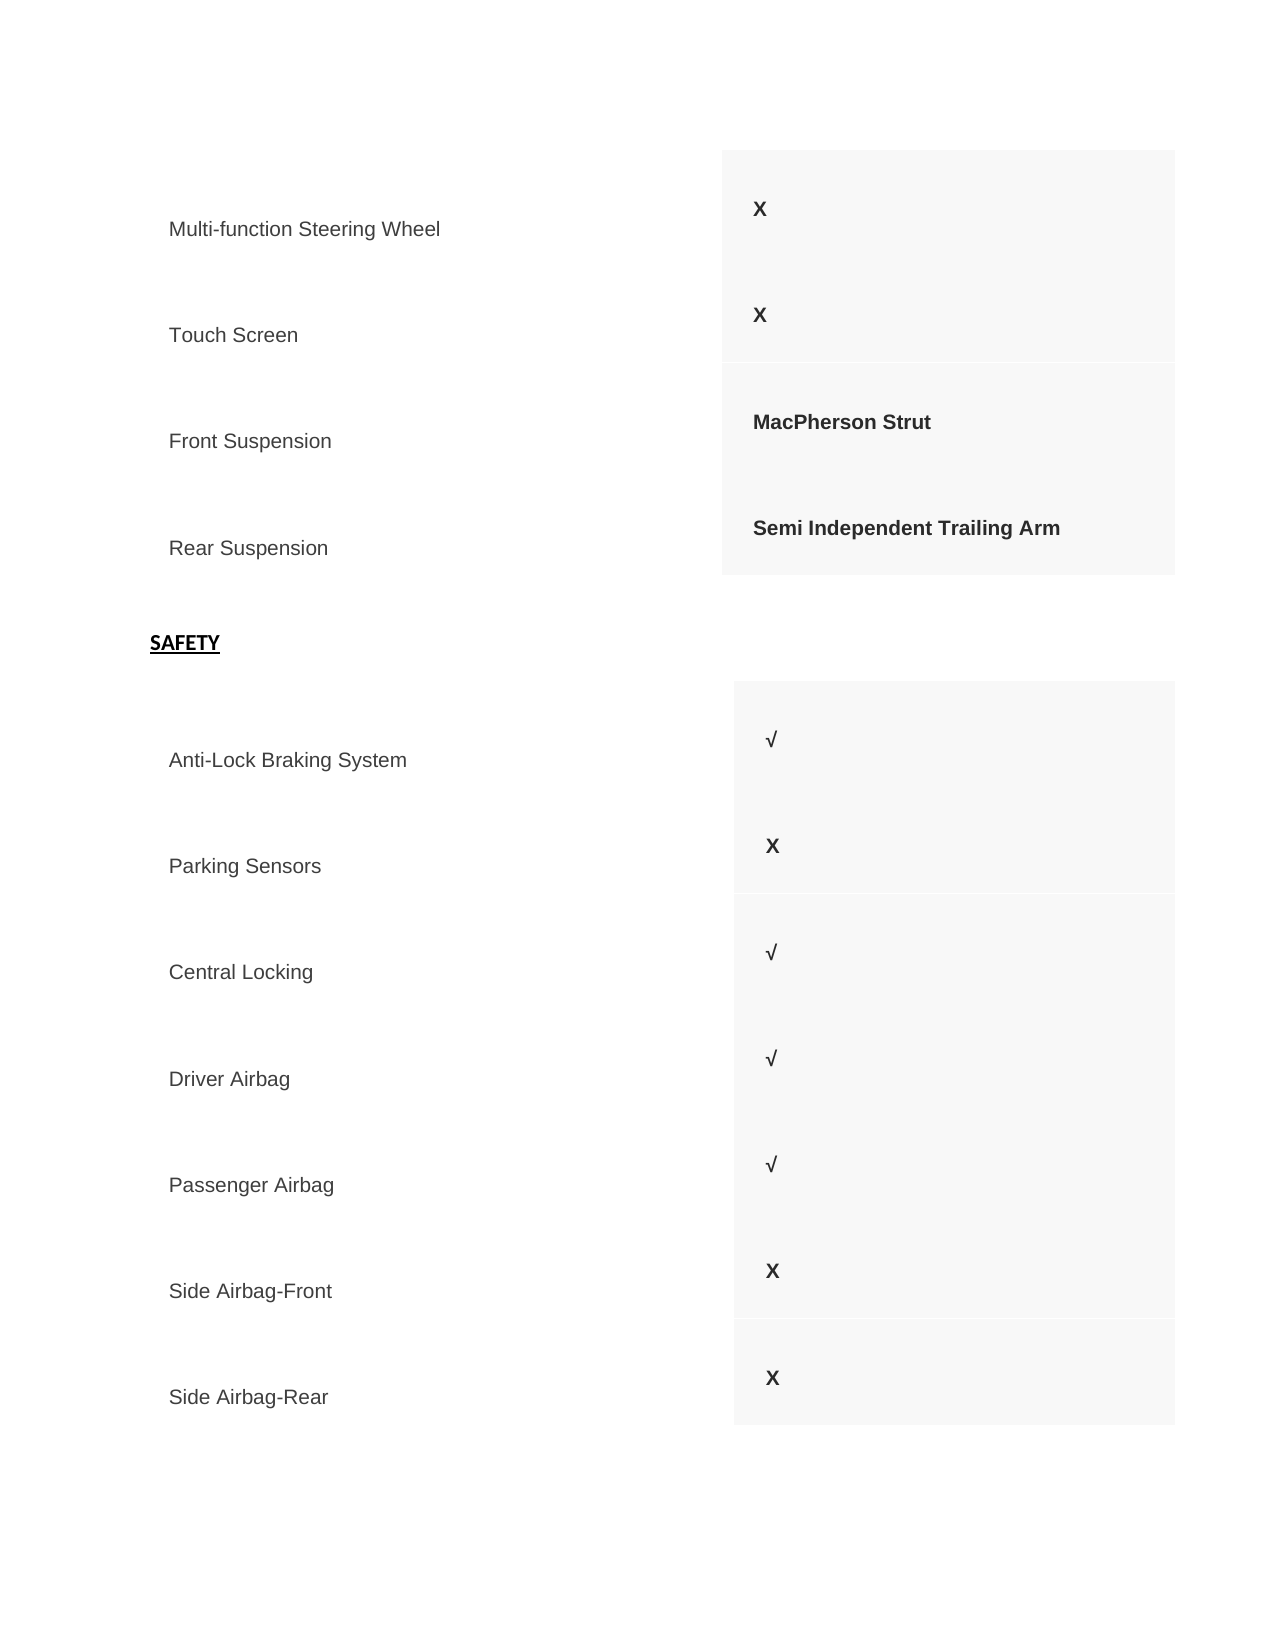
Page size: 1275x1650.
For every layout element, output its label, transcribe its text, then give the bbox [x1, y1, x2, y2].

table_cell √ [734, 1106, 1175, 1212]
table_cell Driver Airbag [149, 1000, 734, 1106]
table_cell X [734, 1319, 1175, 1425]
table_cell Central Locking [149, 894, 734, 1000]
table_cell Side Airbag-Rear [149, 1319, 734, 1425]
table_cell Rear Suspension [149, 469, 722, 575]
table_cell X [722, 256, 1175, 362]
table_cell Side Airbag-Front [149, 1212, 734, 1318]
table_cell X [722, 150, 1175, 256]
table_cell Front Suspension [149, 363, 722, 469]
table_header √ [734, 681, 1175, 787]
table_cell Touch Screen [149, 256, 722, 362]
table_cell Parking Sensors [149, 787, 734, 893]
table_header Anti-Lock Braking System [149, 681, 734, 787]
table_cell X [734, 1212, 1175, 1318]
table_cell √ [734, 1000, 1175, 1106]
table_cell Passenger Airbag [149, 1106, 734, 1212]
table_cell MacPherson Strut [722, 363, 1175, 469]
table_cell X [734, 787, 1175, 893]
text SAFETY [150, 628, 1125, 656]
table_cell √ [734, 894, 1175, 1000]
table_cell Multi-function Steering Wheel [149, 150, 722, 256]
table_cell Semi Independent Trailing Arm [722, 469, 1175, 575]
